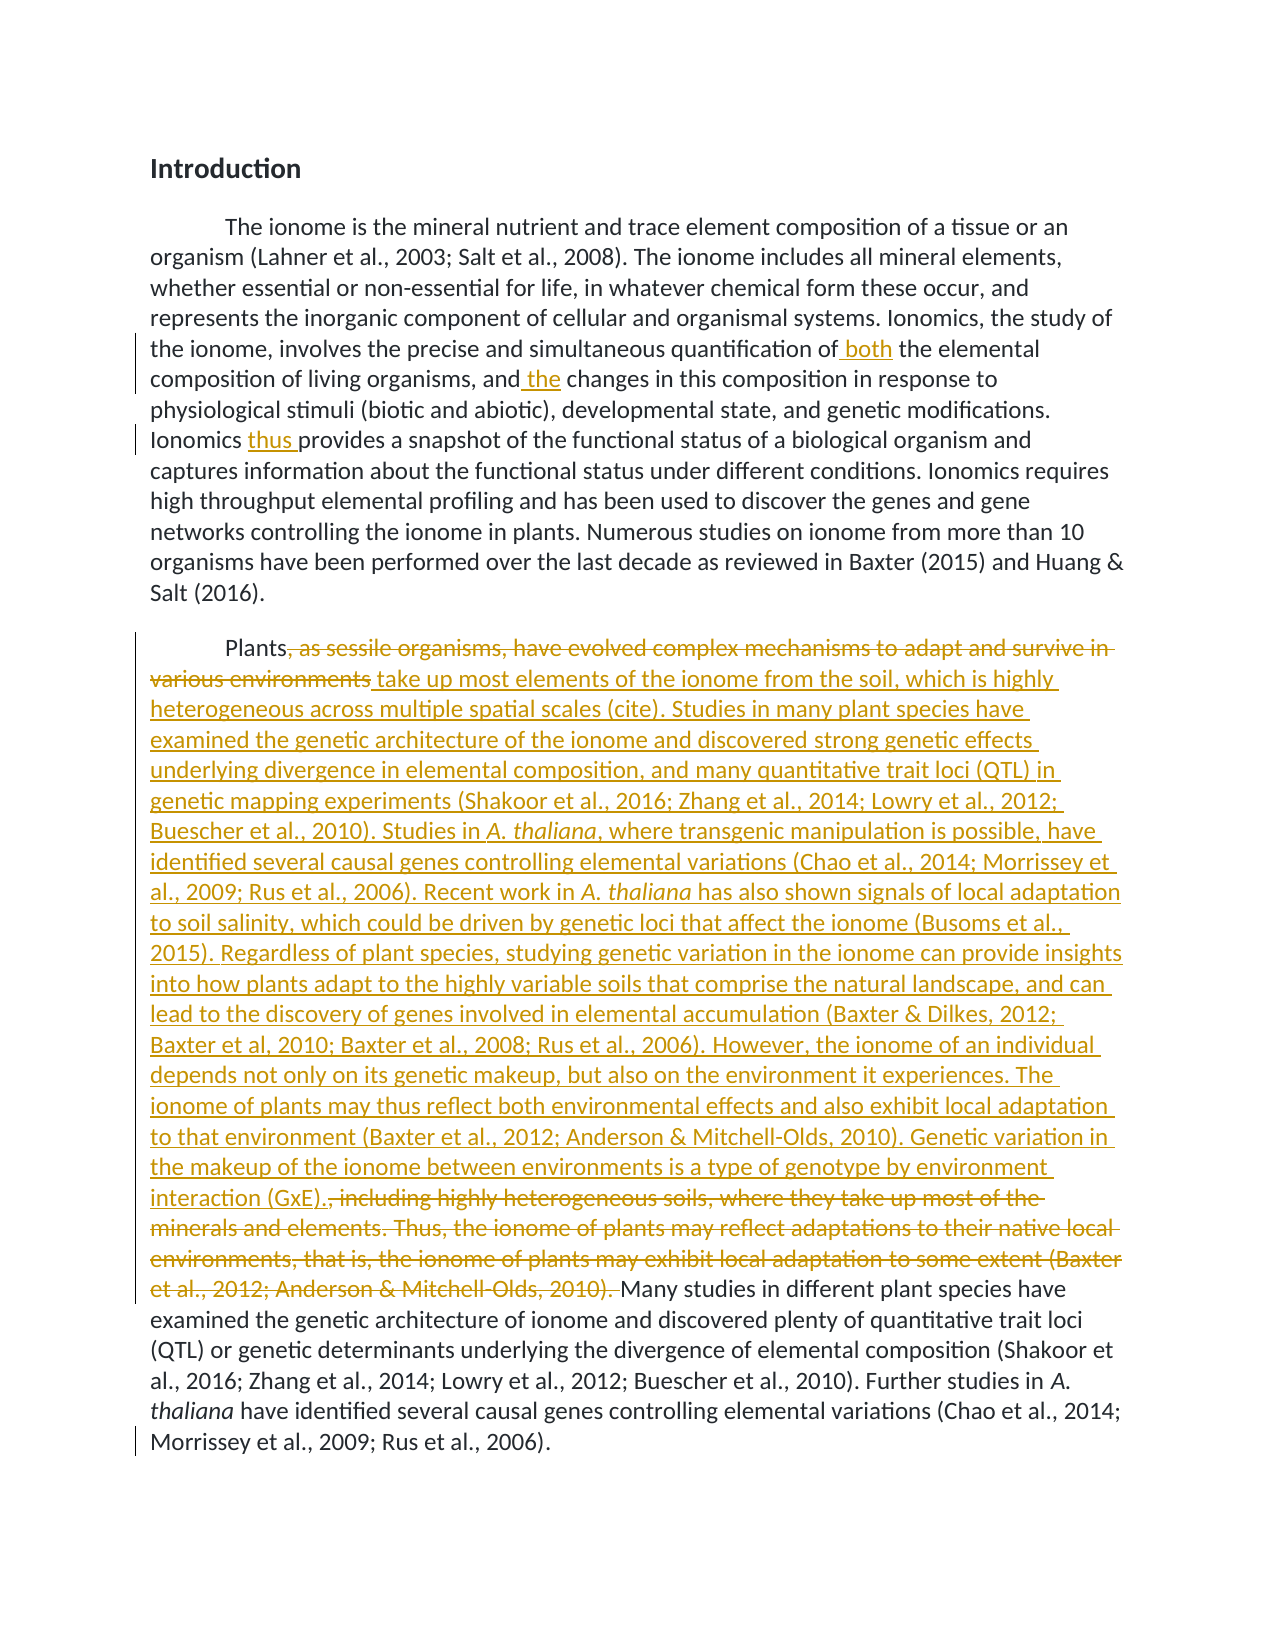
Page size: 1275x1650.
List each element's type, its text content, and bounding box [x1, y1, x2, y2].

text Plants [150, 632, 1125, 1456]
text Introduction [150, 150, 1125, 186]
text The ionome is the mineral nutrient and trace element composition of a tissue or an organism (Lahner et al., 2003; Salt et al., 2008). The ionome includes all mineral elements, whether essential or non-essential for life, in whatever chemical form these occur, and represents the inorganic component of cellular and organismal systems. Ionomics, the study of the ionome, involves the precise and simultaneous quantification of the elemental composition of living organisms, and changes in this composition in response to physiological stimuli (biotic and abiotic), developmental state, and genetic modifications. Ionomics provides a snapshot of the functional status of a biological organism and captures information about the functional status under different conditions. Ionomics requires high throughput elemental profiling and has been used to discover the genes and gene networks controlling the ionome in plants. Numerous studies on ionome from more than 10 organisms have been performed over the last decade as reviewed in Baxter (2015) and Huang & Salt (2016). [150, 211, 1125, 607]
